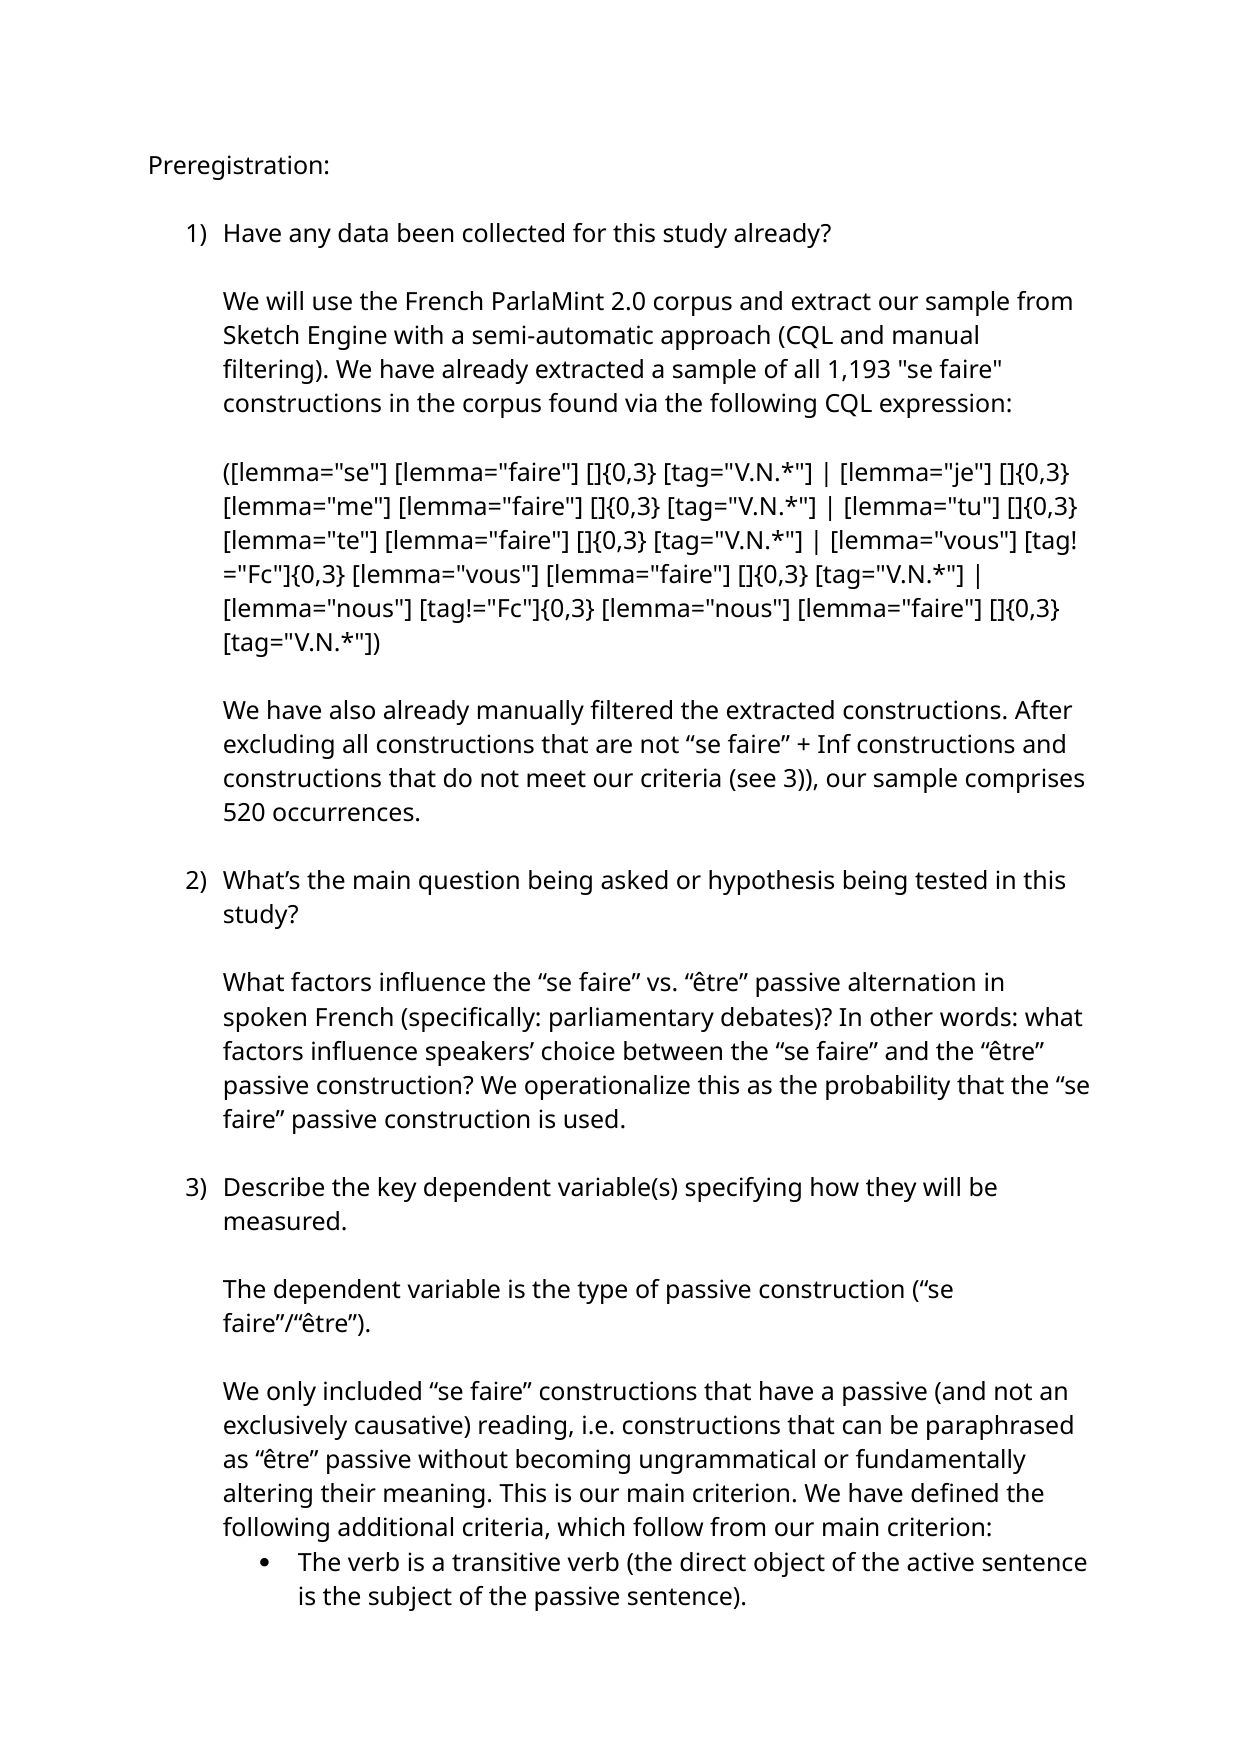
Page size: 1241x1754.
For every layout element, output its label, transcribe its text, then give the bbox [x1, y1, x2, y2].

list We will use the French ParlaMint 2.0 corpus and extract our sample from Sketch Engine with a semi-automatic approach (CQL and manual filtering). We have already extracted a sample of all 1,193 "se faire" constructions in the corpus found via the following CQL expression: [223, 250, 1093, 420]
list What factors influence the “se faire” vs. “être” passive alternation in spoken French (specifically: parliamentary debates)? In other words: what factors influence speakers’ choice between the “se faire” and the “être” passive construction? We operationalize this as the probability that the “se faire” passive construction is used. [223, 965, 1093, 1135]
list We have also already manually filtered the extracted constructions. After excluding all constructions that are not “se faire” + Inf constructions and constructions that do not meet our criteria (see 3)), our sample comprises 520 occurrences. [223, 693, 1093, 829]
list ([lemma="se"] [lemma="faire"] []{0,3} [tag="V.N.*"] | [lemma="je"] []{0,3} [lemma="me"] [lemma="faire"] []{0,3} [tag="V.N.*"] | [lemma="tu"] []{0,3} [lemma="te"] [lemma="faire"] []{0,3} [tag="V.N.*"] | [lemma="vous"] [tag!="Fc"]{0,3} [lemma="vous"] [lemma="faire"] []{0,3} [tag="V.N.*"] | [lemma="nous"] [tag!="Fc"]{0,3} [lemma="nous"] [lemma="faire"] []{0,3} [tag="V.N.*"]) [223, 454, 1093, 658]
text Preregistration: [148, 148, 1093, 182]
list The verb is a transitive verb (the direct object of the active sentence is the subject of the passive sentence). [260, 1544, 1093, 1612]
list The dependent variable is the type of passive construction (“se faire”/“être”). [223, 1272, 1093, 1340]
list We only included “se faire” constructions that have a passive (and not an exclusively causative) reading, i.e. constructions that can be paraphrased as “être” passive without becoming ungrammatical or fundamentally altering their meaning. This is our main criterion. We have defined the following additional criteria, which follow from our main criterion: [223, 1374, 1093, 1544]
list What’s the main question being asked or hypothesis being tested in this study? [185, 863, 1093, 931]
list Have any data been collected for this study already? [185, 216, 1093, 250]
list Describe the key dependent variable(s) specifying how they will be measured. [185, 1169, 1093, 1238]
